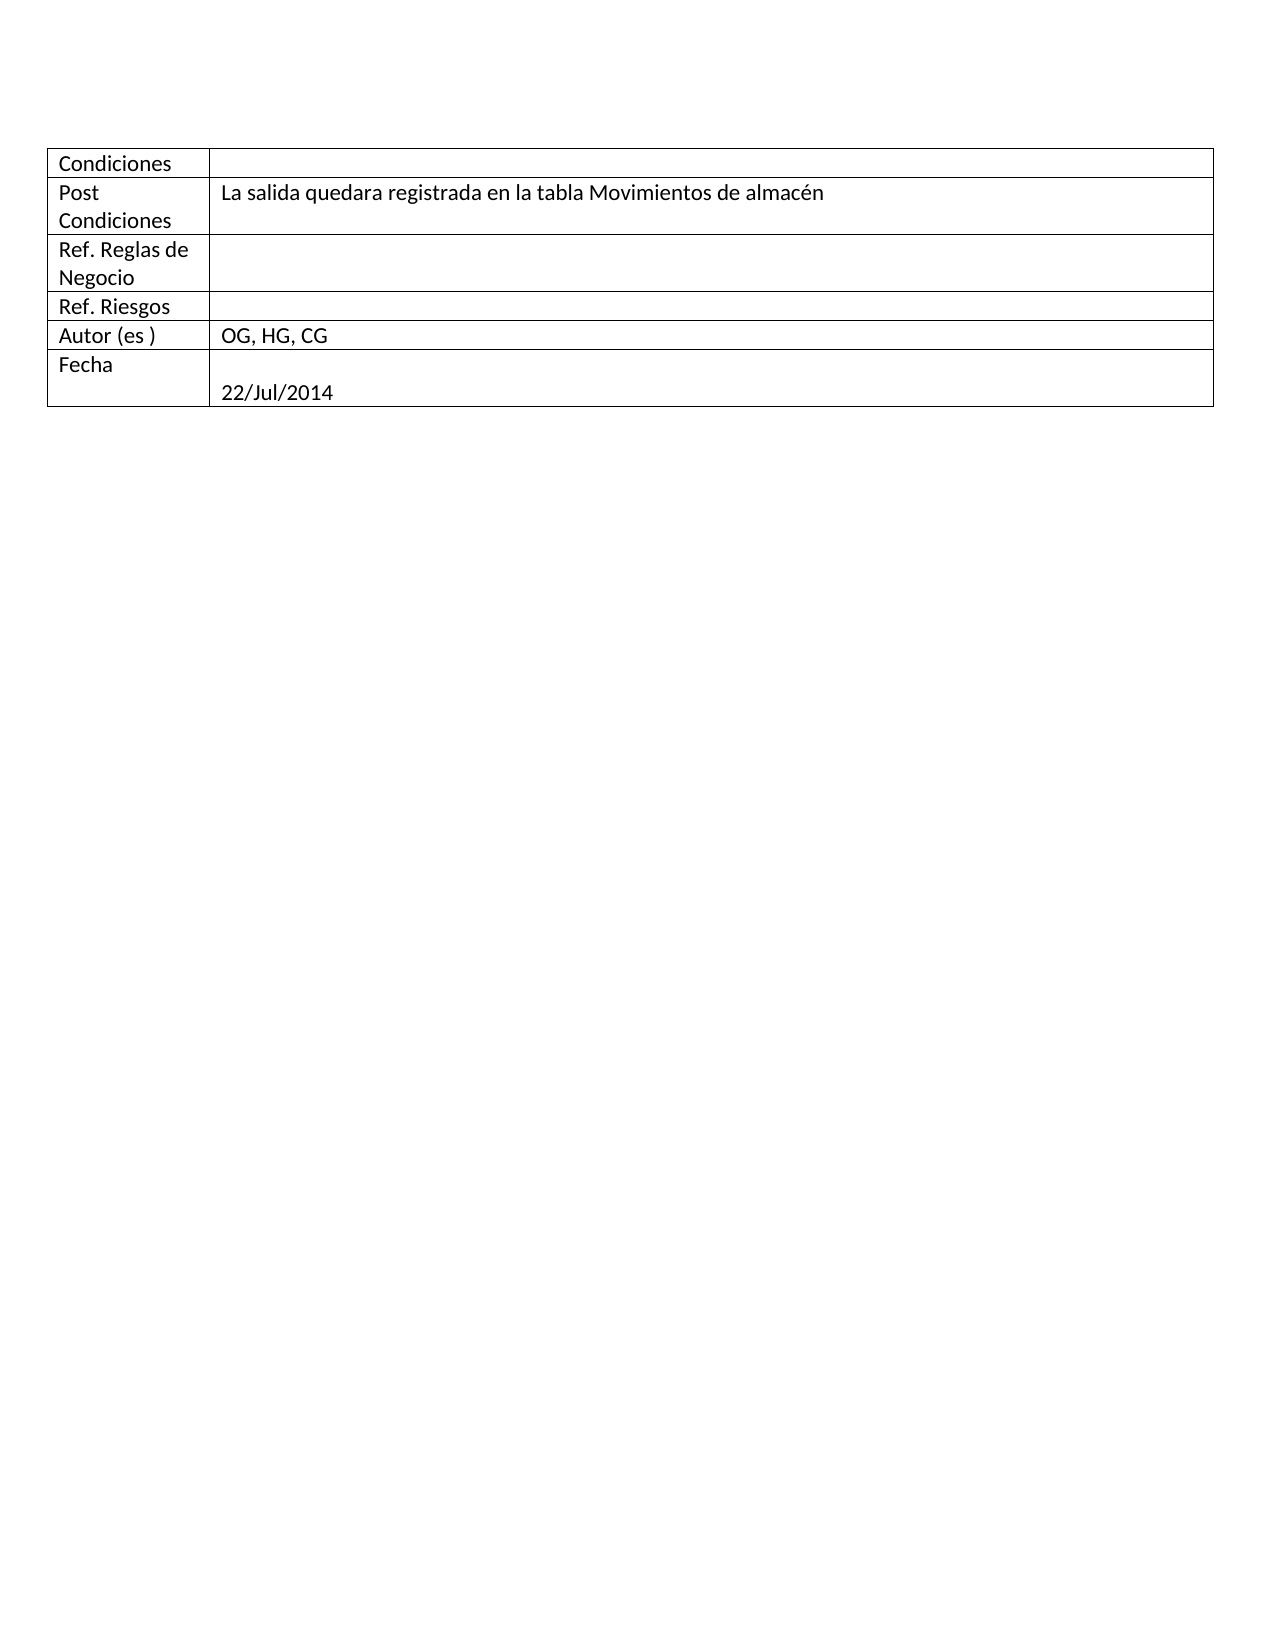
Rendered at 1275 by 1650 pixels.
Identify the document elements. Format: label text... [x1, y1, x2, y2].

table_cell Pre Condiciones [48, 149, 209, 177]
table_cell [210, 292, 1213, 320]
table_cell OG, HG, CG [210, 321, 1213, 349]
table_cell La salida quedara registrada en la tabla Movimientos de almacén [210, 178, 1213, 234]
table_cell [210, 149, 1213, 177]
table_cell [210, 235, 1213, 291]
table_cell Post Condiciones [48, 178, 209, 234]
table_cell 22/Jul/2014 [210, 350, 1213, 406]
table_cell Ref. Reglas de Negocio [48, 235, 209, 291]
table_cell Ref. Riesgos [48, 292, 209, 320]
table_cell Fecha [48, 350, 209, 406]
table_cell Autor (es ) [48, 321, 209, 349]
